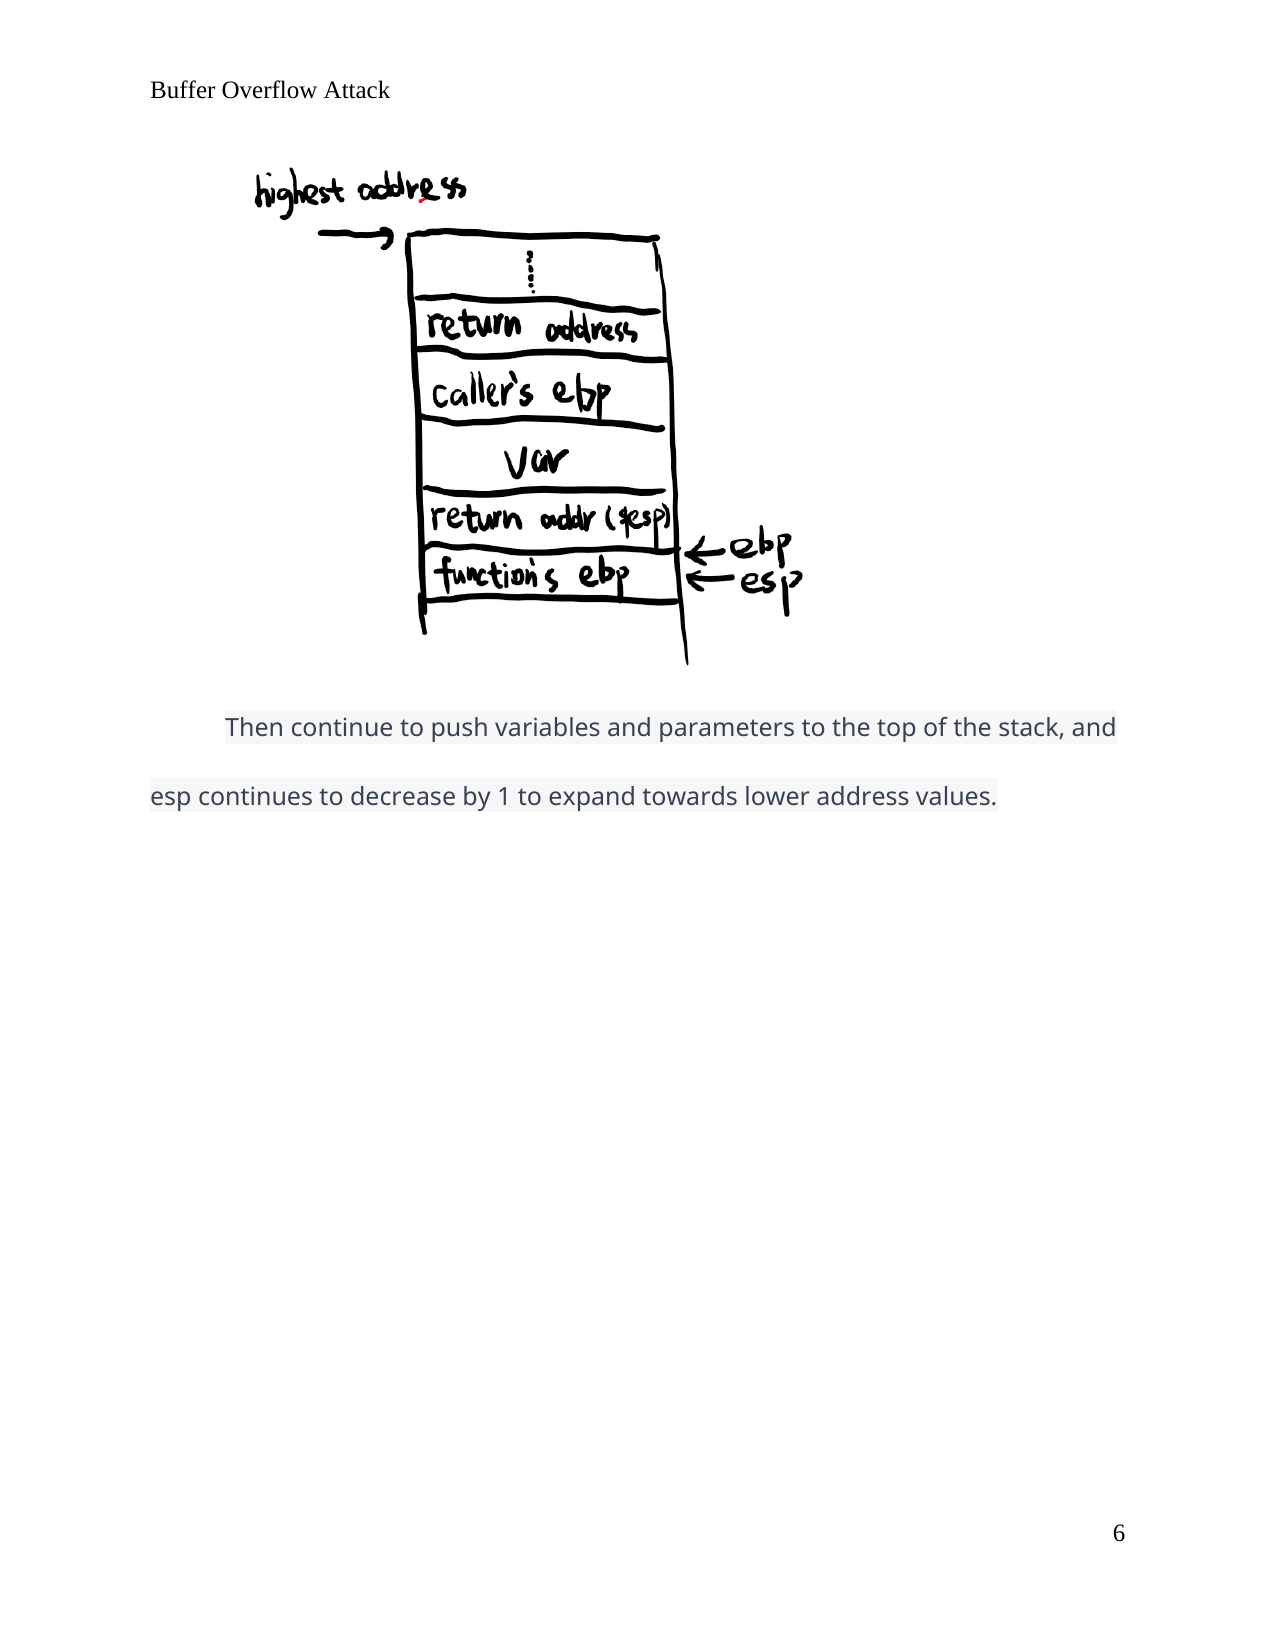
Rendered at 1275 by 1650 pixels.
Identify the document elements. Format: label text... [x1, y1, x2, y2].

picture [225, 150, 867, 682]
text Then continue to push variables and parameters to the top of the stack, and esp continues to decrease by 1 to expand towards lower address values. [150, 710, 1125, 812]
